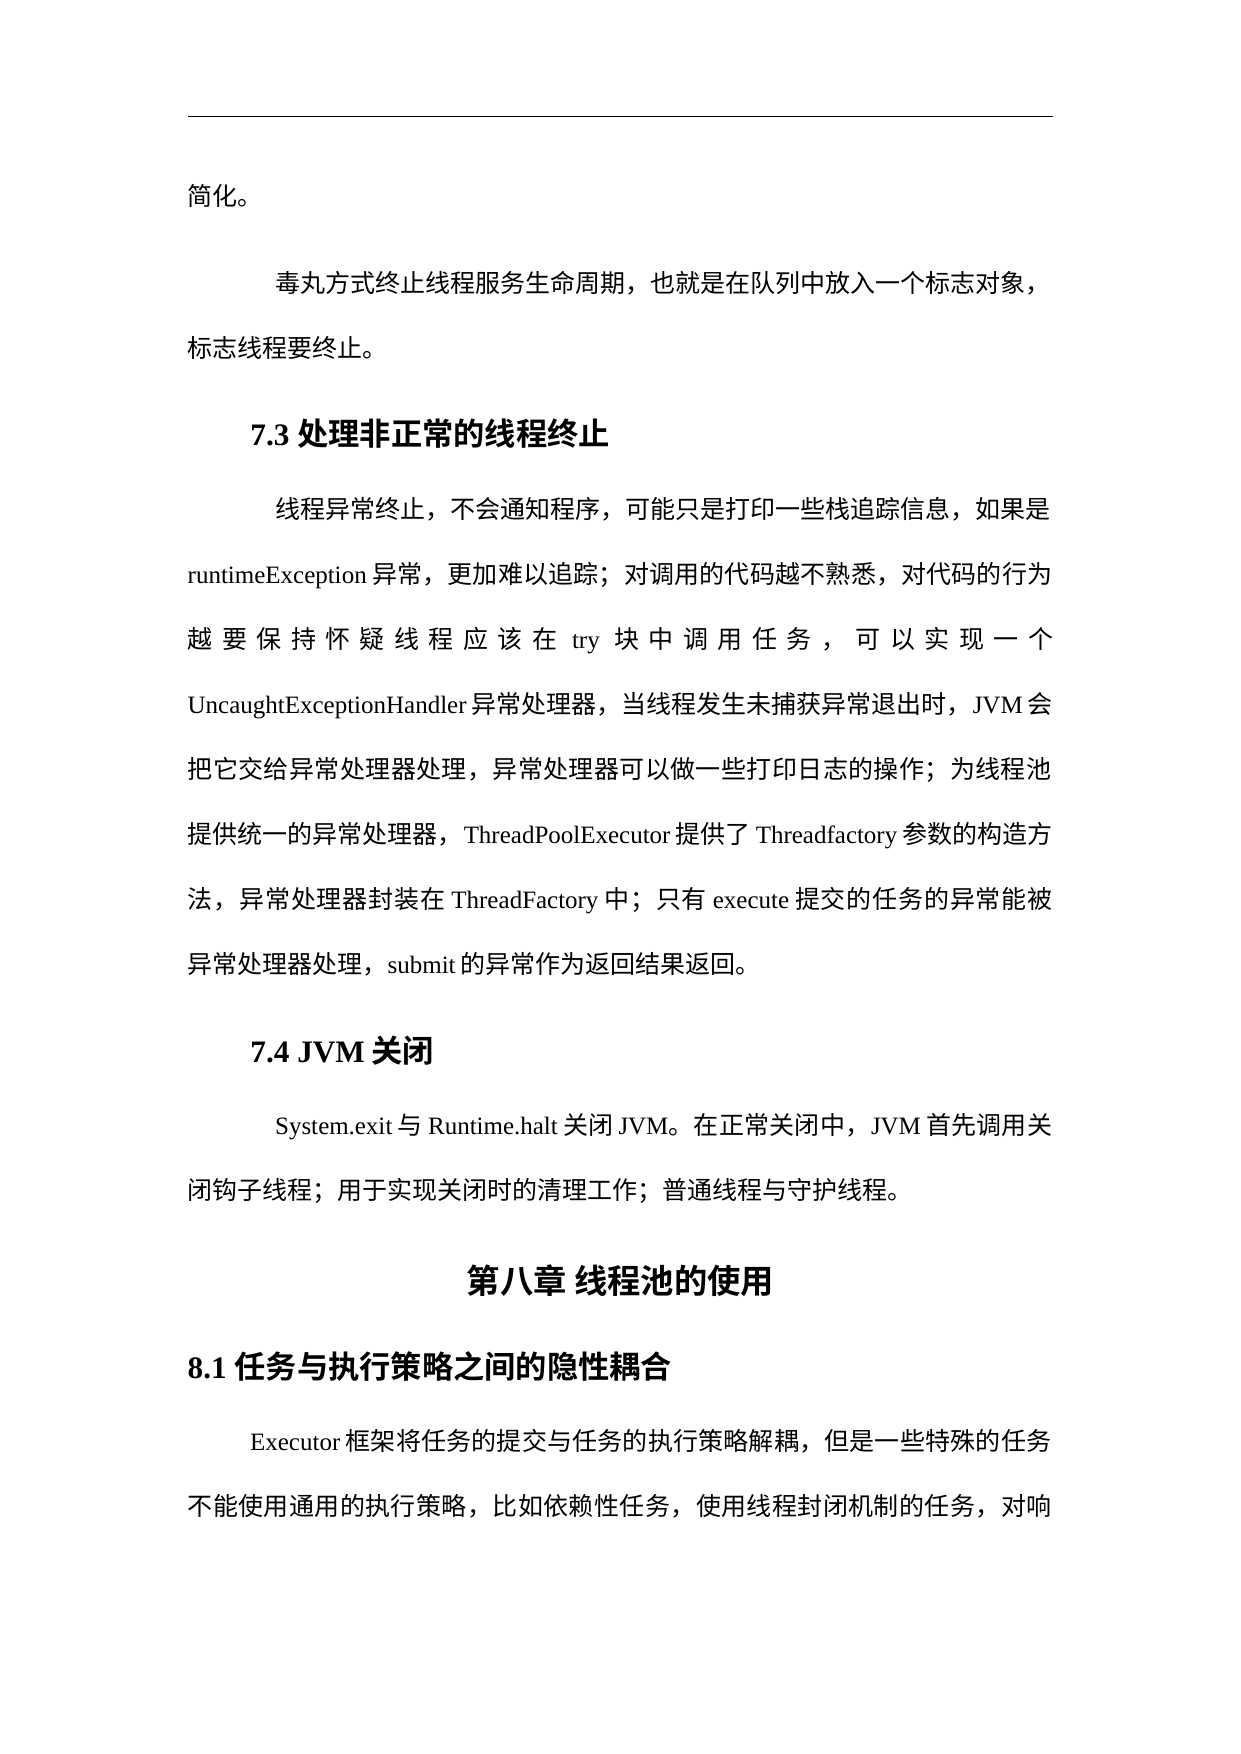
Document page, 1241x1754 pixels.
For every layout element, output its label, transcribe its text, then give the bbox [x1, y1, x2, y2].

text 线程异常终止，不会通知程序，可能只是打印一些栈追踪信息，如果是runtimeException异常，更加难以追踪；对调用的代码越不熟悉，对代码的行为越要保持怀疑线程应该在try块中调用任务，可以实现一个UncaughtExceptionHandler异常处理器，当线程发生未捕获异常退出时，JVM会把它交给异常处理器处理，异常处理器可以做一些打印日志的操作；为线程池提供统一的异常处理器，ThreadPoolExecutor提供了Threadfactory参数的构造方法，异常处理器封装在ThreadFactory中；只有execute提交的任务的异常能被异常处理器处理，submit的异常作为返回结果返回。 [187, 475, 1053, 995]
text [187, 162, 1053, 227]
text System.exit与Runtime.halt关闭JVM。在正常关闭中，JVM首先调用关闭钩子线程；用于实现关闭时的清理工作；普通线程与守护线程。 [187, 1091, 1053, 1221]
subtitle 第八章 线程池的使用 [187, 1246, 1053, 1311]
subtitle 7.4 JVM关闭 [187, 1016, 1053, 1081]
subtitle 8.1 任务与执行策略之间的隐性耦合 [187, 1332, 1053, 1397]
text 毒丸方式终止线程服务生命周期，也就是在队列中放入一个标志对象，标志线程要终止。 [187, 249, 1053, 379]
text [187, 1407, 1053, 1537]
subtitle 7.3 处理非正常的线程终止 [187, 399, 1053, 464]
